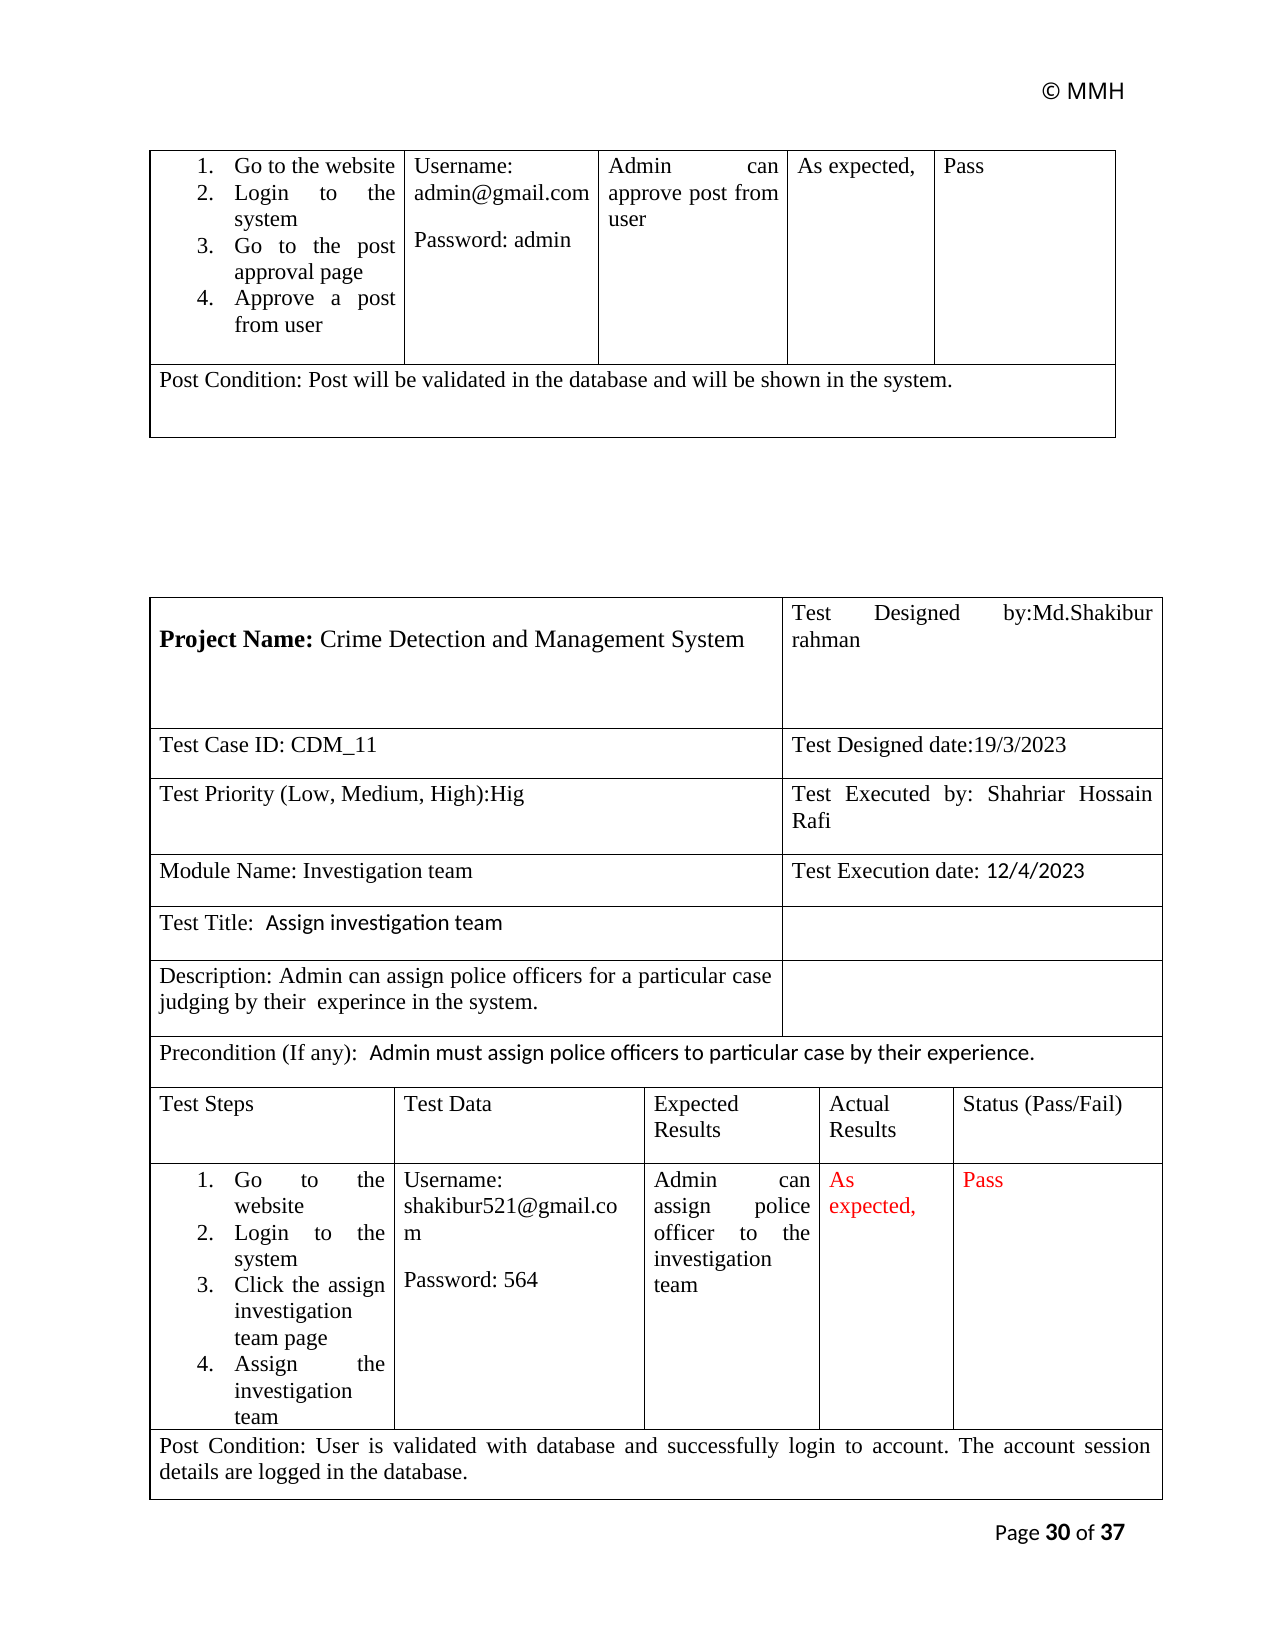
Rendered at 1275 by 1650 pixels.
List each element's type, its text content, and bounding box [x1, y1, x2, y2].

table_cell Admin can approve post from user [599, 151, 787, 363]
table_cell As expected, [820, 1164, 953, 1429]
table_cell Test Case ID: CDM_11 [151, 729, 782, 778]
table_cell Test Designed date:19/3/2023 [783, 729, 1162, 778]
table_cell [783, 907, 1162, 959]
table_cell Test Steps [151, 1088, 394, 1163]
table_cell Pass [935, 151, 1115, 363]
table_cell [783, 961, 1162, 1036]
table_cell Username: shakibur521@gmail.com Password: 564 [395, 1164, 644, 1429]
table_cell Test Data [395, 1088, 644, 1163]
table_cell Expected Results [645, 1088, 819, 1163]
table_cell Go to the website Login to the system Click the assign investigation team page Assign the investigation team [151, 1164, 394, 1429]
table_cell Status (Pass/Fail) [954, 1088, 1162, 1163]
table_cell Precondition (If any): Admin must assign police officers to particular case by their experience. [151, 1037, 1162, 1087]
table_cell Username: admin@gmail.com Password: admin [405, 151, 598, 363]
table_header Test Designed by:Md.Shakibur rahman [783, 598, 1162, 728]
table_cell Test Title: Assign investigation team [151, 907, 782, 959]
table_cell Module Name: Investigation team [151, 855, 782, 906]
table_cell Test Executed by: Shahriar Hossain Rafi [783, 779, 1162, 854]
table_cell Admin can assign police officer to the investigation team [645, 1164, 819, 1429]
table_cell Go to the website Login to the system Go to the post approval page Approve a post from user [151, 151, 404, 363]
table_cell Test Priority (Low, Medium, High):Hig [151, 779, 782, 854]
table_cell Test Execution date: 12/4/2023 [783, 855, 1162, 906]
table_cell Post Condition: Post will be validated in the database and will be shown in the system. [151, 365, 1115, 437]
table_cell As expected, [788, 151, 934, 363]
table_cell Actual Results [820, 1088, 953, 1163]
table_cell Description: Admin can assign police officers for a particular case judging by their experince in the system. [151, 961, 782, 1036]
table_cell Pass [954, 1164, 1162, 1429]
table_header Project Name: Crime Detection and Management System [151, 598, 782, 728]
table_cell Post Condition: User is validated with database and successfully login to account. The account session details are logged in the database. [151, 1430, 1162, 1499]
